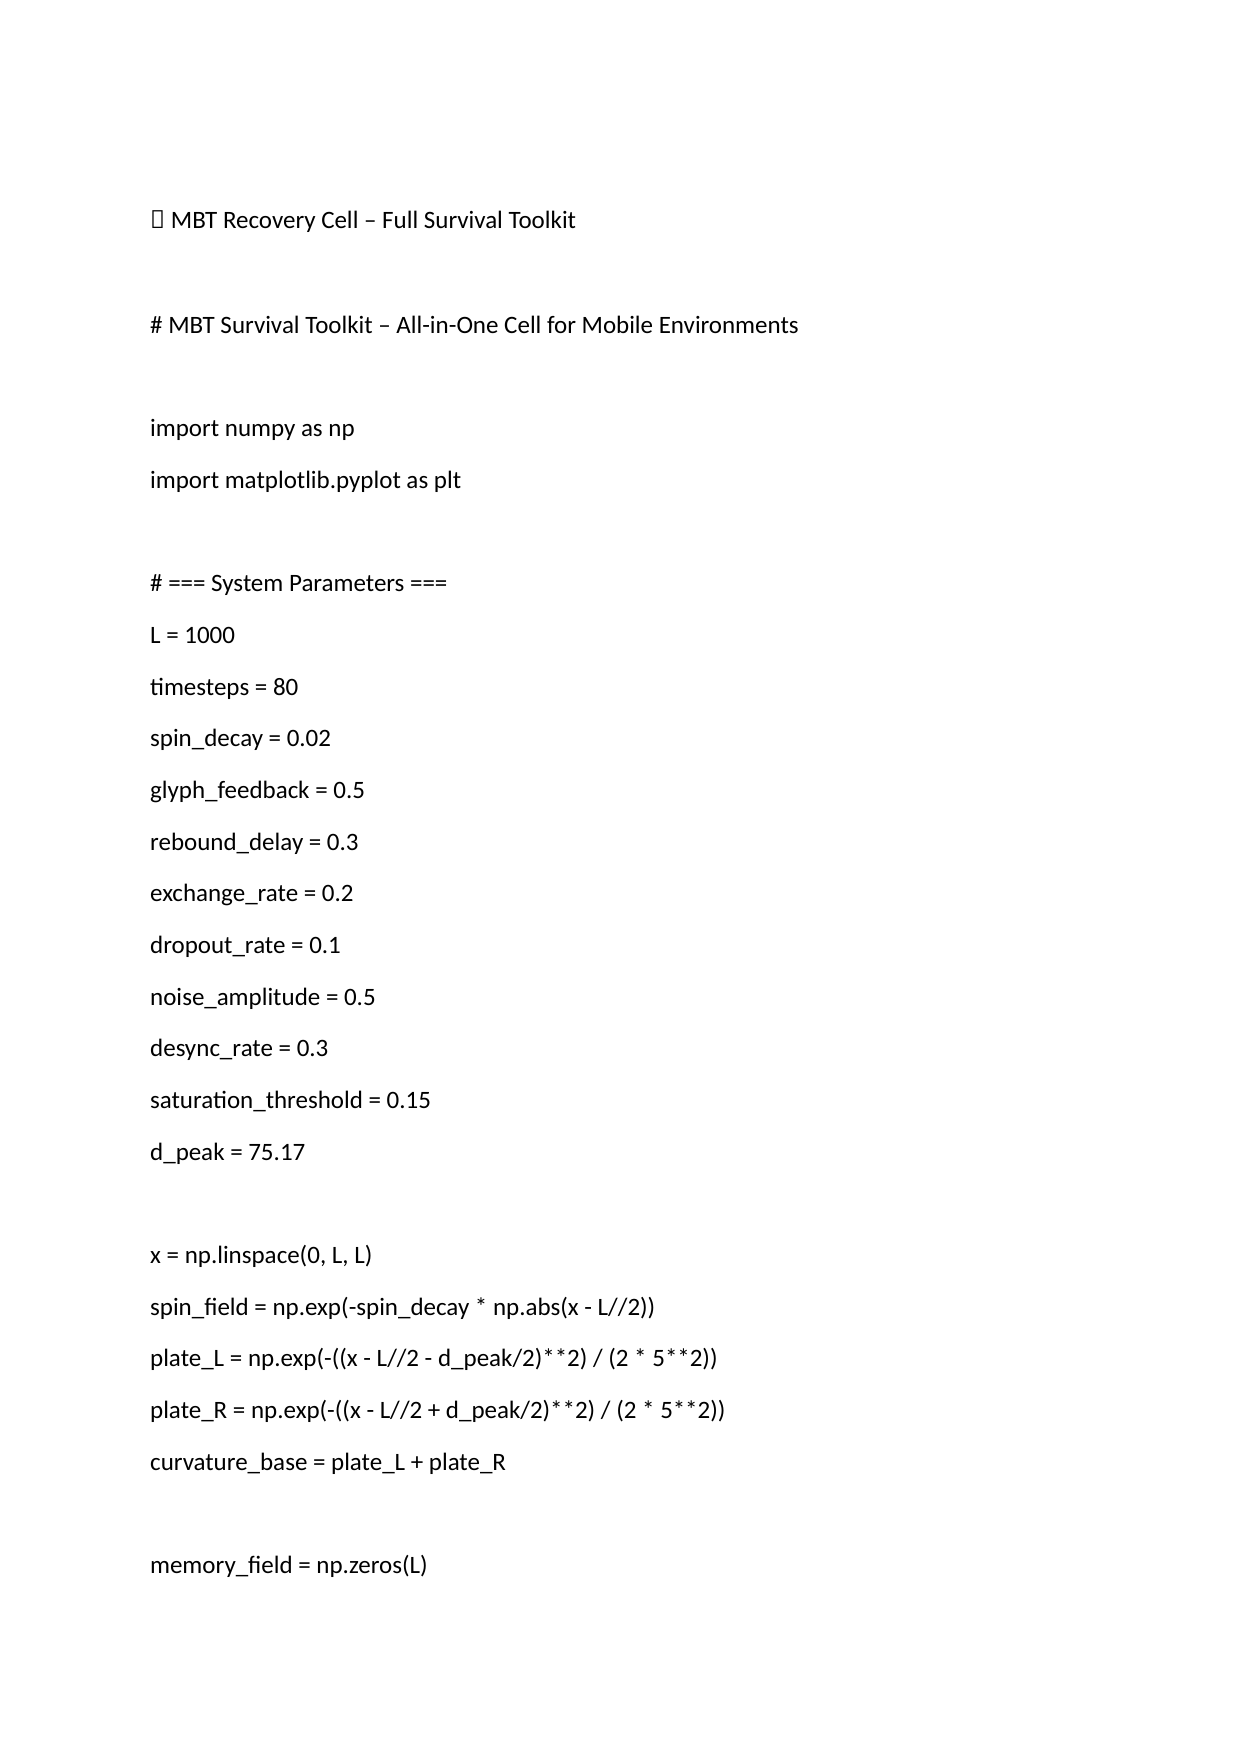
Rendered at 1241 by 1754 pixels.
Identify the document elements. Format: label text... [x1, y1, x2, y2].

text timesteps = 80 [150, 671, 1090, 701]
text d_peak = 75.17 [150, 1136, 1090, 1166]
text exchange_rate = 0.2 [150, 877, 1090, 908]
text noise_amplitude = 0.5 [150, 981, 1090, 1011]
text import matplotlib.pyplot as plt [150, 464, 1090, 495]
text saturation_threshold = 0.15 [150, 1084, 1090, 1115]
text plate_L = np.exp(-((x - L//2 - d_peak/2)**2) / (2 * 5**2)) [150, 1342, 1090, 1373]
text import numpy as np [150, 412, 1090, 443]
text plate_R = np.exp(-((x - L//2 + d_peak/2)**2) / (2 * 5**2)) [150, 1394, 1090, 1425]
text rebound_delay = 0.3 [150, 826, 1090, 856]
text desync_rate = 0.3 [150, 1032, 1090, 1063]
text spin_decay = 0.02 [150, 722, 1090, 753]
text spin_field = np.exp(-spin_decay * np.abs(x - L//2)) [150, 1291, 1090, 1321]
text dropout_rate = 0.1 [150, 929, 1090, 960]
text 🚀 MBT Recovery Cell – Full Survival Toolkit [150, 202, 1090, 236]
text # === System Parameters === [150, 567, 1090, 598]
text L = 1000 [150, 619, 1090, 650]
text curvature_base = plate_L + plate_R [150, 1446, 1090, 1476]
text x = np.linspace(0, L, L) [150, 1239, 1090, 1270]
text # MBT Survival Toolkit – All-in-One Cell for Mobile Environments [150, 309, 1090, 340]
text memory_field = np.zeros(L) [150, 1549, 1090, 1580]
text glyph_feedback = 0.5 [150, 774, 1090, 805]
